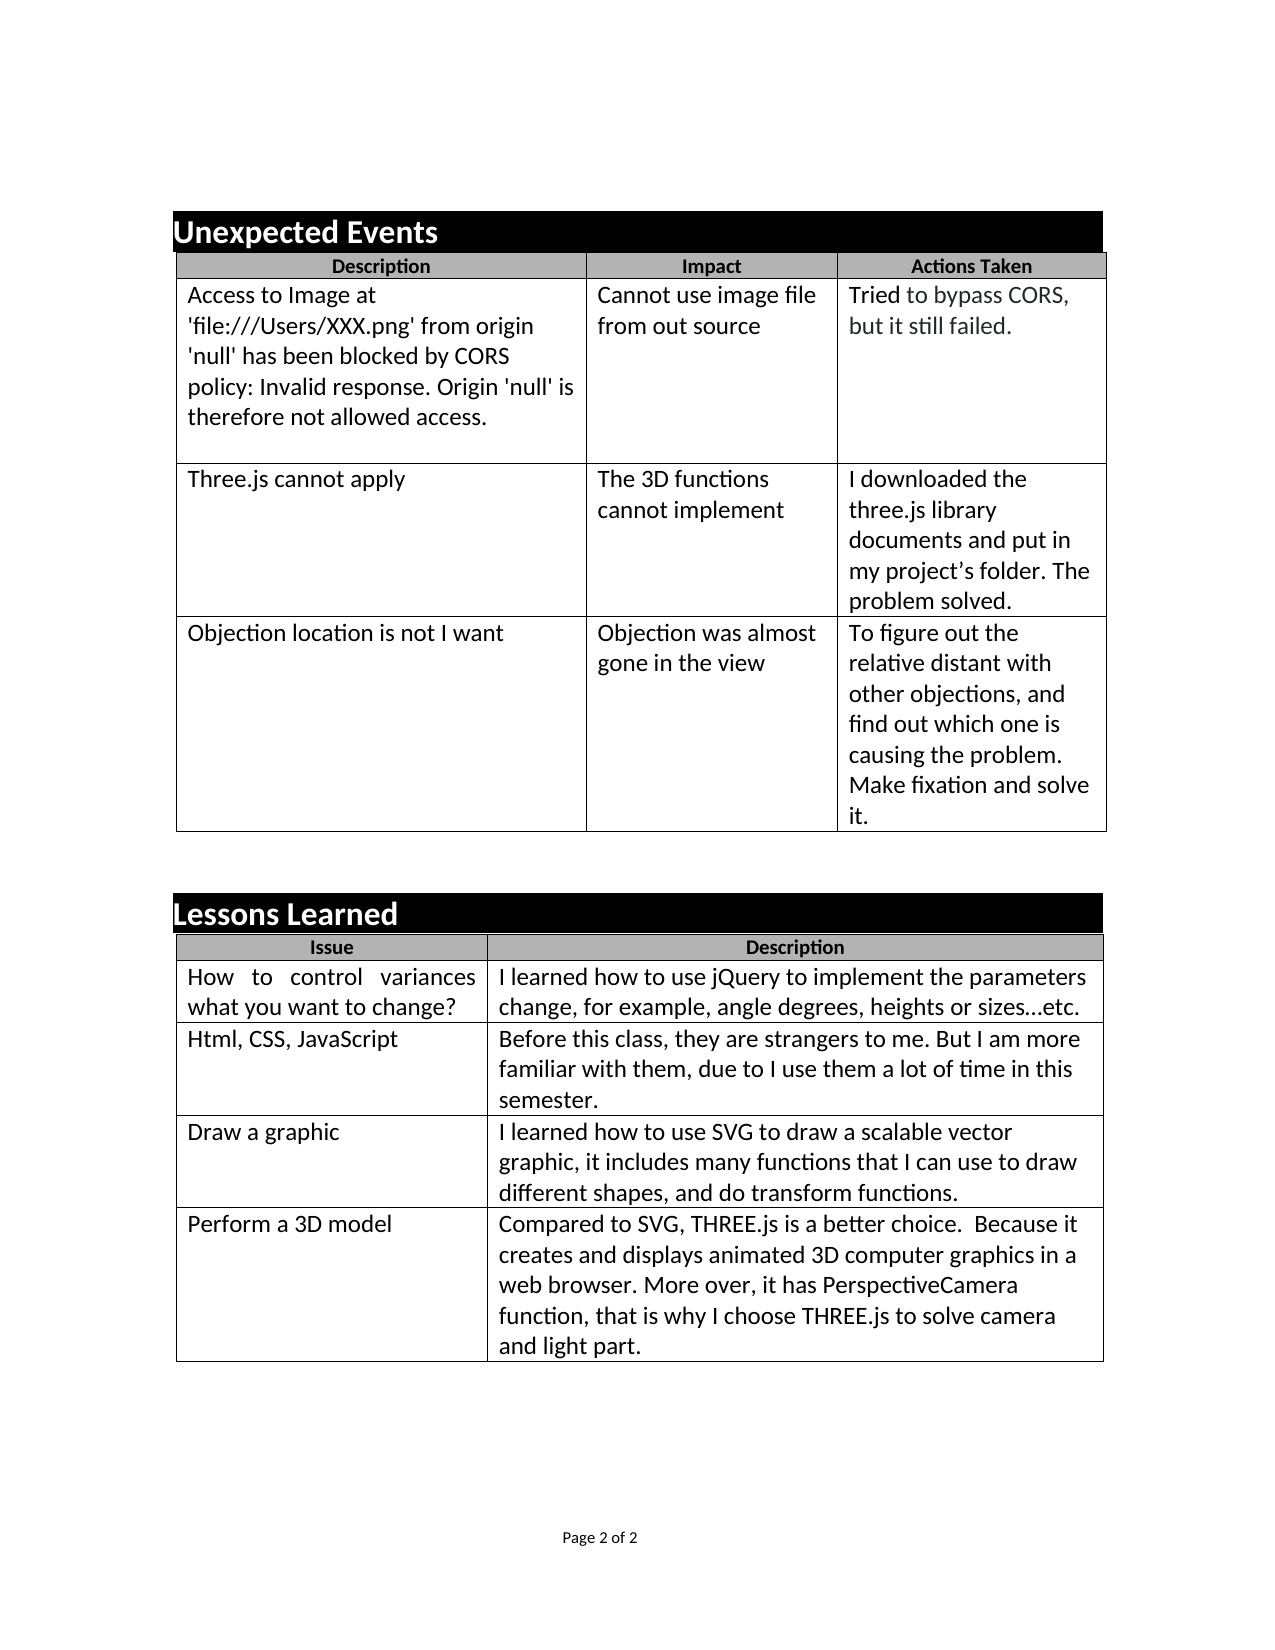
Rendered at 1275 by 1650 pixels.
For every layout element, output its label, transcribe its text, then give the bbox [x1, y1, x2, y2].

table_cell Draw a graphic [177, 1116, 487, 1207]
table_cell Html, CSS, JavaScript [177, 1023, 487, 1115]
table_cell Cannot use image file from out source [587, 279, 837, 462]
text Unexpected Events [173, 211, 1103, 252]
table_cell How to control variances what you want to change? [177, 961, 487, 1022]
text Lessons Learned [173, 893, 1103, 933]
table_cell Perform a 3D model [177, 1208, 487, 1361]
table_cell Compared to SVG, THREE.js is a better choice. Because it creates and displays animated 3D computer graphics in a web browser. More over, it has PerspectiveCamera function, that is why I choose THREE.js to solve camera and light part. [488, 1208, 1103, 1361]
table_cell I learned how to use SVG to draw a scalable vector graphic, it includes many functions that I can use to draw different shapes, and do transform functions. [488, 1116, 1103, 1207]
table_cell Objection location is not I want [177, 617, 586, 831]
table_cell Before this class, they are strangers to me. But I am more familiar with them, due to I use them a lot of time in this semester. [488, 1023, 1103, 1115]
table_cell To figure out the relative distant with other objections, and find out which one is causing the problem. Make fixation and solve it. [838, 617, 1106, 831]
table_cell Access to Image at 'file:///Users/XXX.png' from origin 'null' has been blocked by CORS policy: Invalid response. Origin 'null' is therefore not allowed access. [177, 279, 586, 462]
table_header Issue [177, 935, 487, 960]
table_cell Objection was almost gone in the view [587, 617, 837, 831]
table_cell The 3D functions cannot implement [587, 464, 837, 616]
table_cell I downloaded the three.js library documents and put in my project’s folder. The problem solved. [838, 464, 1106, 616]
table_header Actions Taken [838, 253, 1106, 278]
table_header Description [177, 253, 586, 278]
table_header Impact [587, 253, 837, 278]
table_cell Tried to bypass CORS, but it still failed. [838, 279, 1106, 462]
table_cell Three.js cannot apply [177, 464, 586, 616]
table_cell I learned how to use jQuery to implement the parameters change, for example, angle degrees, heights or sizes…etc. [488, 961, 1103, 1022]
table_header Description [488, 935, 1103, 960]
